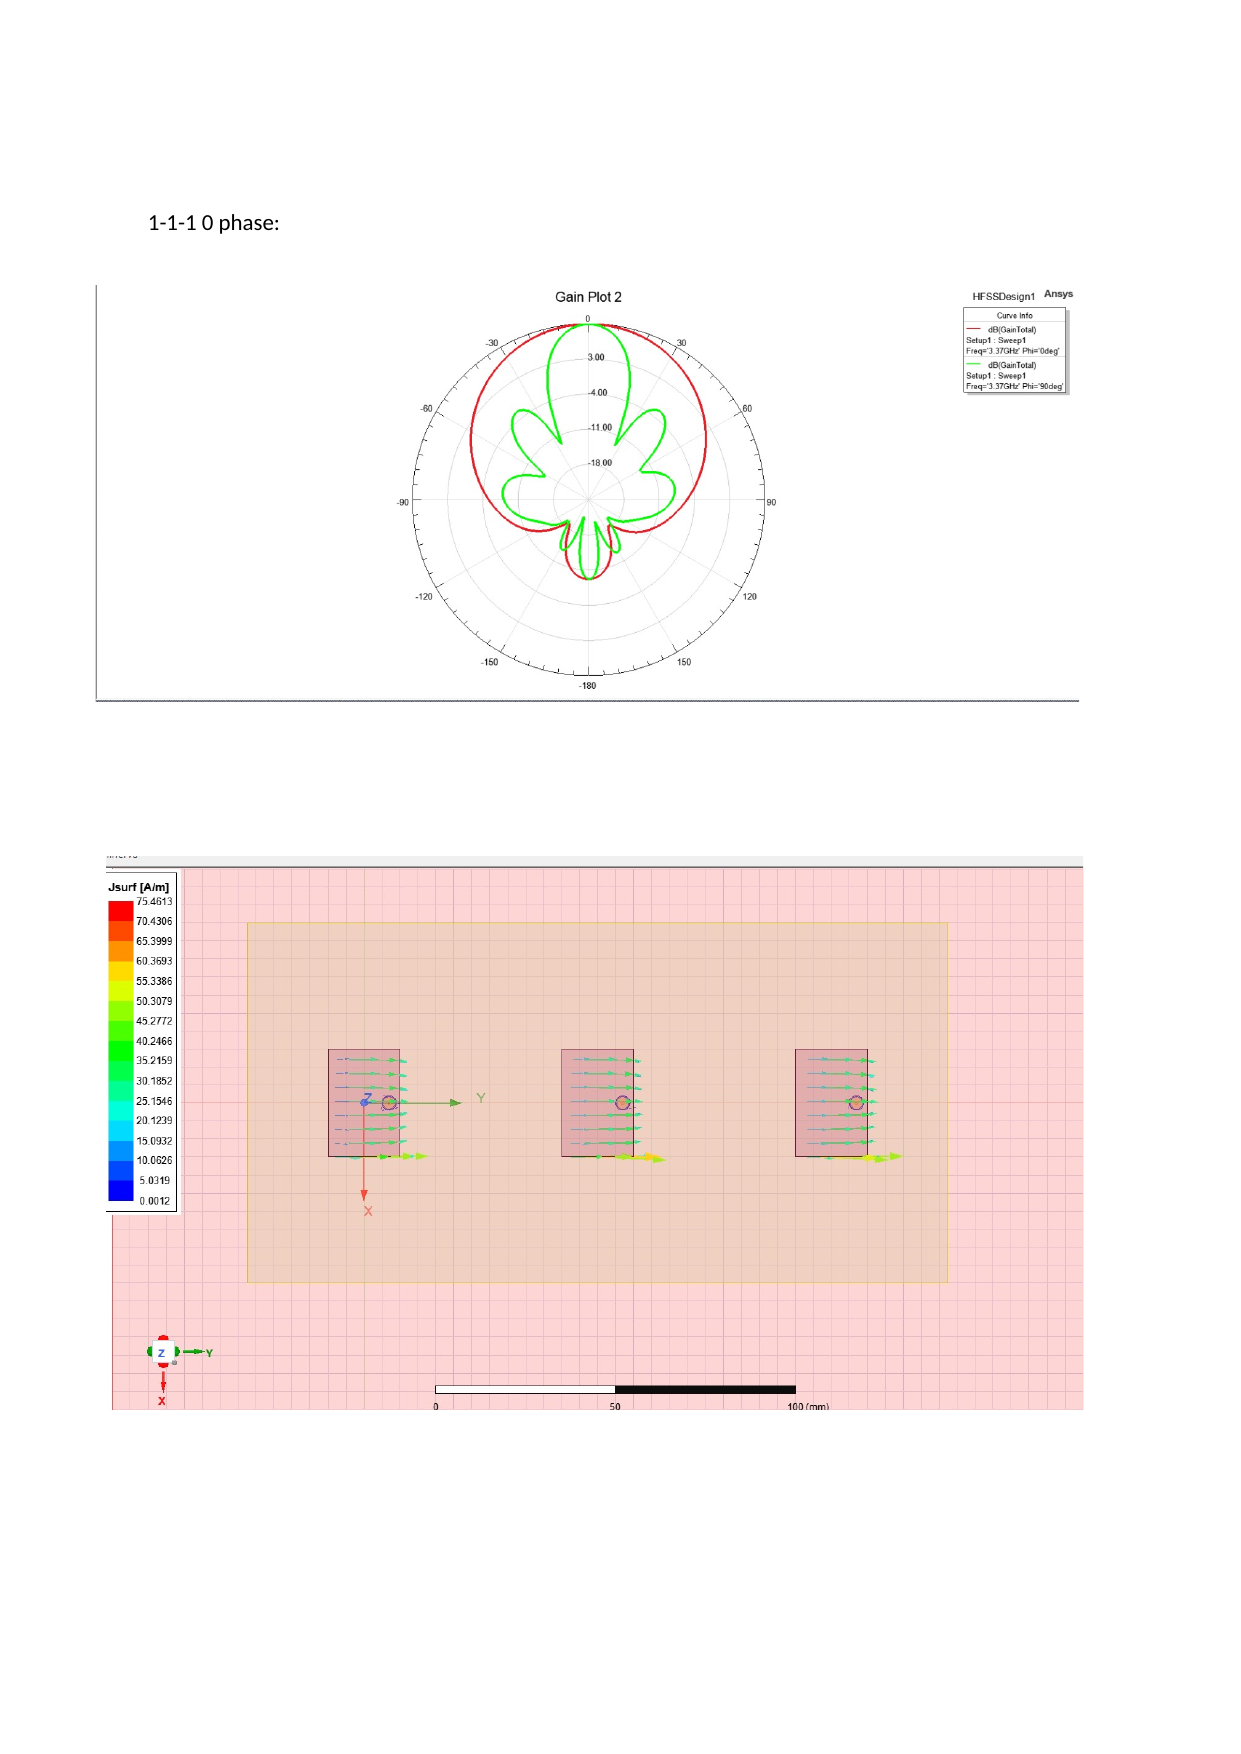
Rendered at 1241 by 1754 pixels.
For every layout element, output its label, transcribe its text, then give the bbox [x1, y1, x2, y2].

picture [95, 285, 1080, 702]
text 1-1-1 0 phase: [148, 208, 1093, 236]
picture [106, 856, 1084, 1410]
